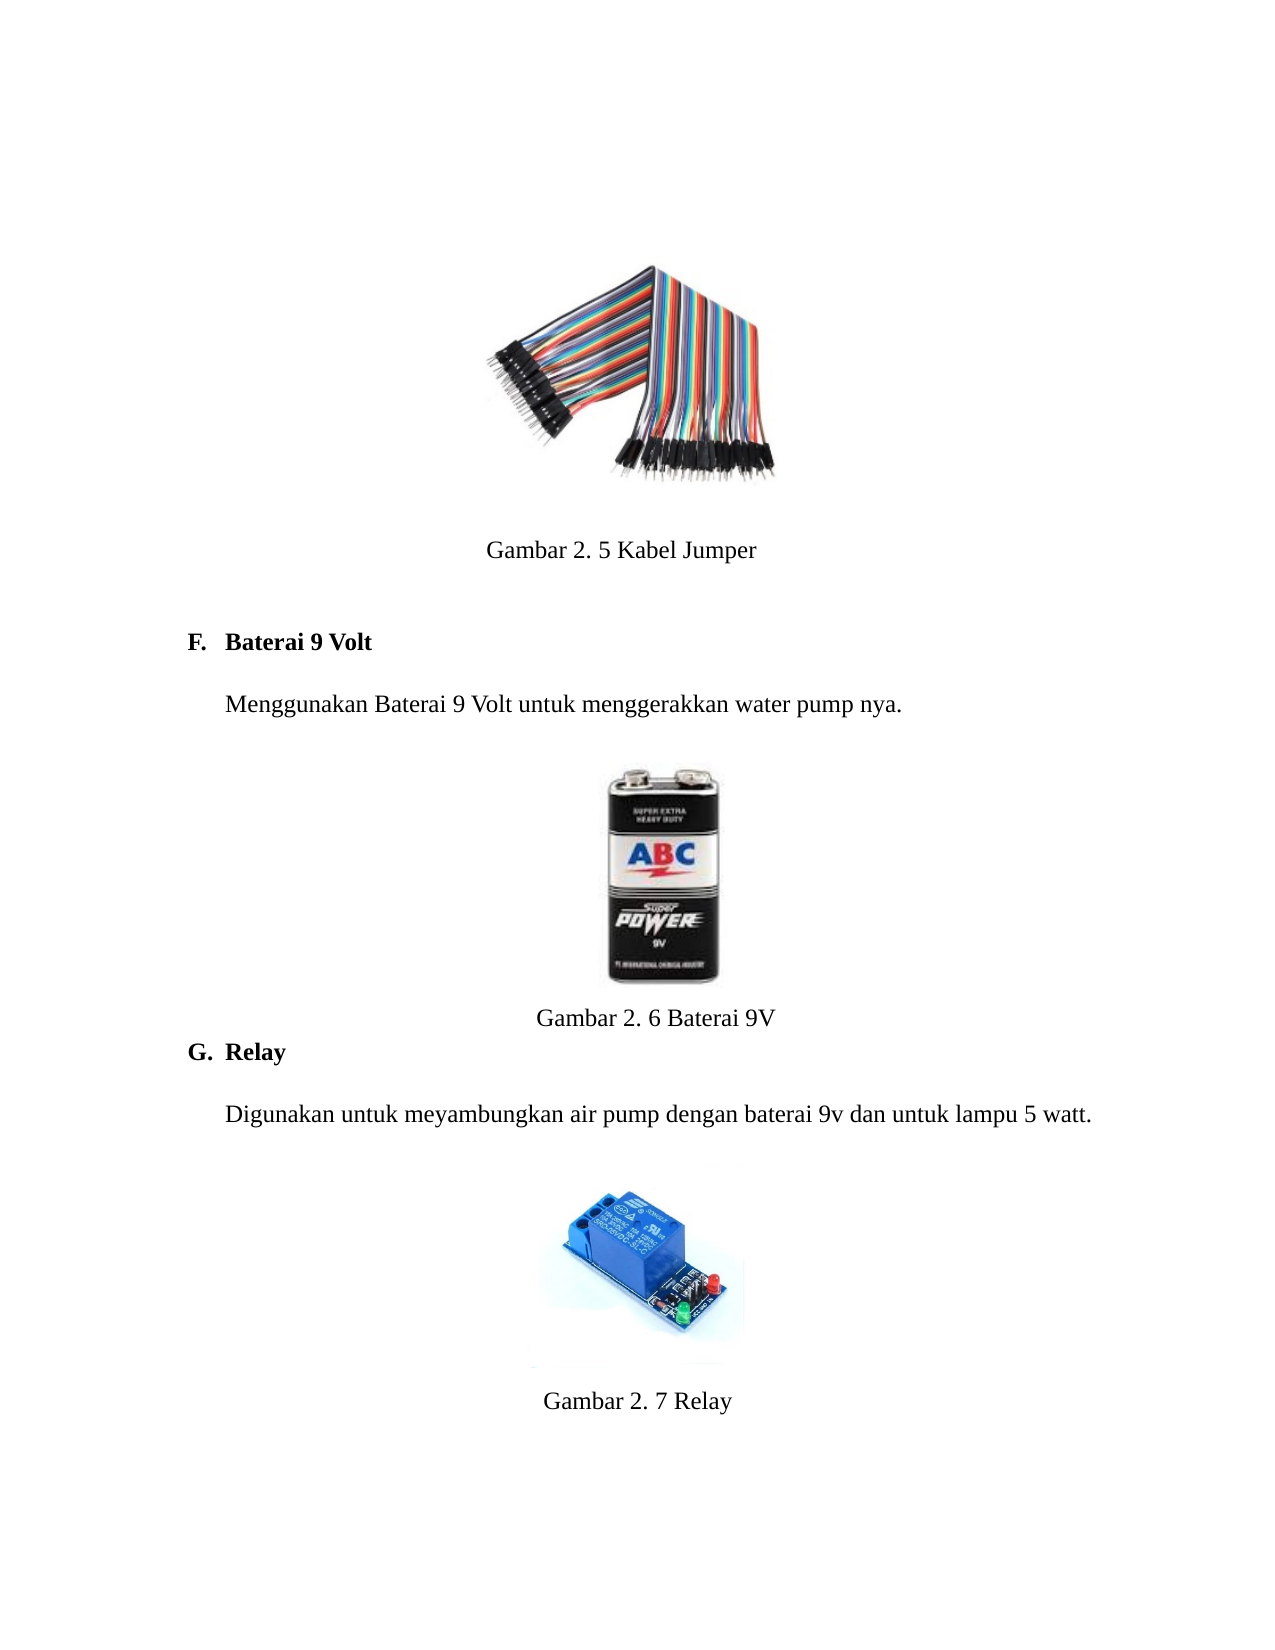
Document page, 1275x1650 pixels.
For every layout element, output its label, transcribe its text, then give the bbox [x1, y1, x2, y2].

picture [536, 762, 792, 994]
picture [527, 1147, 748, 1368]
text Gambar 2. 7 Relay [150, 1386, 1125, 1415]
subtitle Relay [187, 1037, 1125, 1066]
subtitle Baterai 9 Volt [187, 627, 1125, 656]
picture [483, 236, 779, 532]
list Menggunakan Baterai 9 Volt untuk menggerakkan water pump nya. [225, 689, 1125, 718]
list Digunakan untuk meyambungkan air pump dengan baterai 9v dan untuk lampu 5 watt. [225, 1099, 1125, 1128]
